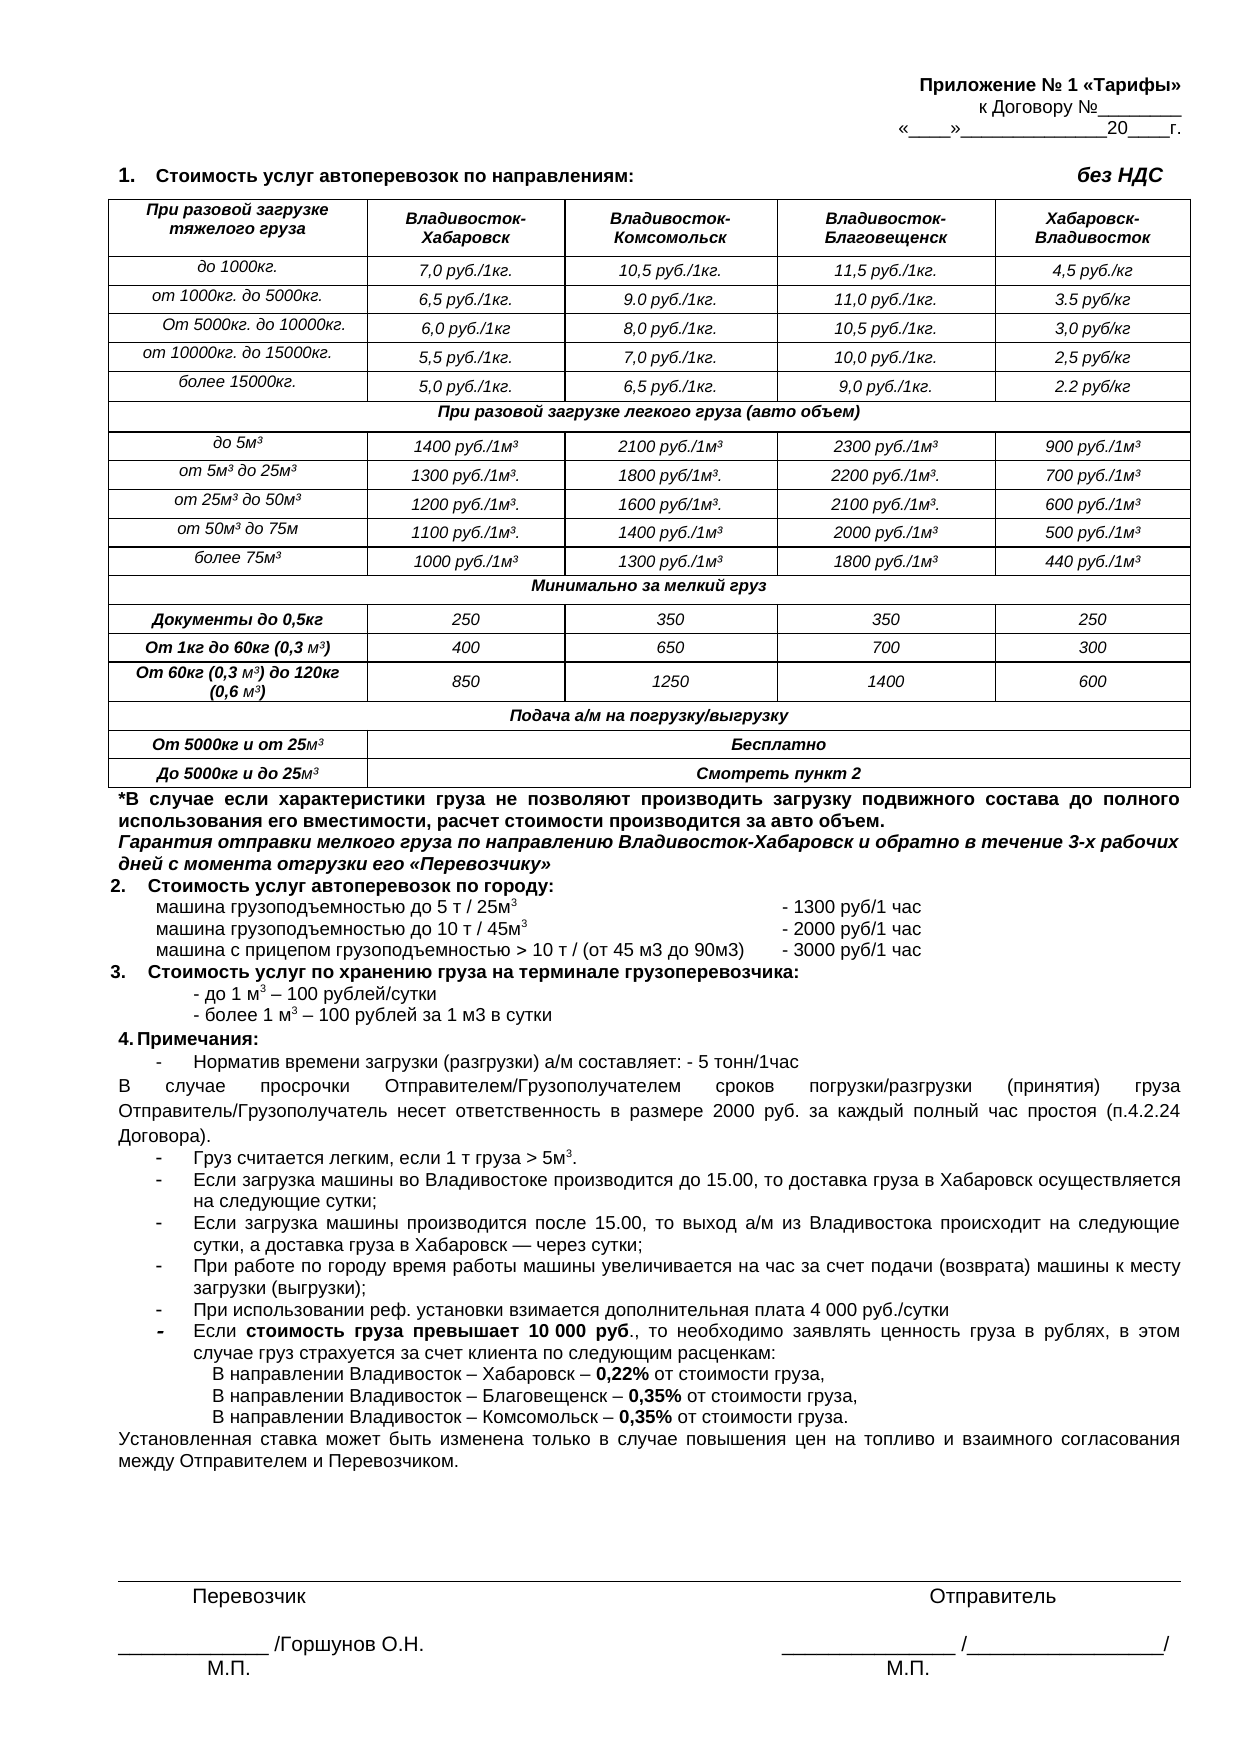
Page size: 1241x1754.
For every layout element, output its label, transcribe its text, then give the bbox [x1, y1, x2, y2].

table_cell 250 [996, 605, 1190, 633]
list При работе по городу время работы машины увеличивается на час за счет подачи (возврата) машины к месту загрузки (выгрузки); [156, 1255, 1181, 1298]
text *В случае если характеристики груза не позволяют производить загрузку подвижного состава до полного использования его вместимости, расчет стоимости производится за авто объем. [118, 788, 1181, 831]
text В направлении Владивосток – Хабаровск – 0,22% от стоимости груза, [174, 1363, 1181, 1385]
table_cell 1100 руб./1м³. [368, 519, 564, 546]
table_cell до 1000кг. [109, 257, 367, 284]
table_cell 10,5 руб./1кг. [778, 314, 995, 342]
table_cell от 50м³ до 75м [109, 519, 367, 546]
table_cell От 1кг до 60кг (0,3 м³) [109, 634, 367, 661]
table_cell 1300 руб./1м³. [368, 461, 564, 489]
text машина грузоподъемностью до 5 т / 25м3 - 1300 руб/1 час [118, 896, 1181, 917]
table_cell 2,5 руб/кг [996, 343, 1190, 371]
table_cell 1800 руб./1м³ [778, 548, 995, 575]
text Приложение № 1 «Тарифы» [118, 74, 1181, 95]
text машина с прицепом грузоподъемностью 10 т / (от до 90м3) - 3000 руб/1 час [118, 939, 1181, 961]
table_cell 2300 руб./1м³ [778, 433, 995, 460]
table_cell 9.0 руб./1кг. [566, 286, 777, 313]
table_cell 3.5 руб/кг [996, 286, 1190, 313]
text Гарантия отправки мелкого груза по направлению Владивосток-Хабаровск и обратно в течение 3-х рабочих дней с момента отгрузки его «Перевозчику» [118, 831, 1181, 874]
table_cell 11,0 руб./1кг. [778, 286, 995, 313]
table_header При разовой загрузке тяжелого груза [109, 200, 367, 256]
table_cell 2200 руб./1м³. [778, 461, 995, 489]
table_cell 5,5 руб./1кг. [368, 343, 564, 371]
table_cell 1400 руб./1м³ [368, 433, 564, 460]
list - до – 100 рублей/сутки [193, 982, 1181, 1004]
text к Договору №________ [118, 95, 1181, 117]
table_cell 400 [368, 634, 564, 661]
table_cell 250 [368, 605, 564, 633]
table_cell 850 [368, 663, 564, 701]
list Если загрузка машины во Владивостоке производится до 15.00, то доставка груза в Хабаровск осуществляется на следующие сутки; [156, 1169, 1181, 1212]
table_cell 7,0 руб./1кг. [368, 257, 564, 284]
table_cell 6,5 руб./1кг. [566, 372, 777, 401]
table_cell До 5000кг и до 25м³ [109, 759, 367, 787]
table_cell Минимально за мелкий груз [109, 576, 1190, 604]
table_cell Документы до 0,5кг [109, 605, 367, 633]
table_cell 2100 руб./1м³. [778, 490, 995, 518]
table_cell 350 [778, 605, 995, 633]
table_cell 350 [566, 605, 777, 633]
list Груз считается легким, если 1 т груза > 5м3. [156, 1147, 1181, 1169]
table_cell 8,0 руб./1кг. [566, 314, 777, 342]
list Норматив времени загрузки (разгрузки) а/м составляет: - 5 тонн/1час [156, 1050, 1181, 1072]
table_header Владивосток-Комсомольск [566, 200, 777, 256]
list - более – 100 рублей за в сутки [193, 1004, 1181, 1025]
table_cell 900 руб./1м³ [996, 433, 1190, 460]
table_header Хабаровск-Владивосток [996, 200, 1190, 256]
table_cell 3,0 руб/кг [996, 314, 1190, 342]
text В случае просрочки Отправителем/Грузополучателем сроков погрузки/разгрузки (принятия) груза Отправитель/Грузополучатель несет ответственность в размере 2000 руб. за каждый полный час простоя (п.4.2.24 Договора). [118, 1072, 1181, 1147]
table_cell 700 [778, 634, 995, 661]
table_cell Смотреть пункт 2 [368, 759, 1190, 787]
table_cell 6,0 руб./1кг [368, 314, 564, 342]
table_cell Бесплатно [368, 731, 1190, 758]
table_cell 600 [996, 663, 1190, 701]
table_header Владивосток-Благовещенск [778, 200, 995, 256]
text «____»______________20____г. [118, 117, 1181, 138]
table_cell От 5000кг и от 25м³ [109, 731, 367, 758]
table_cell 300 [996, 634, 1190, 661]
table_cell При разовой загрузке легкого груза (авто объем) [109, 402, 1190, 431]
text машина грузоподъемностью до 10 т / 45м3 - 2000 руб/1 час [118, 917, 1181, 939]
table_cell от 1000кг. до 5000кг. [109, 286, 367, 313]
table_cell 1400 руб./1м³ [566, 519, 777, 546]
table_cell 1000 руб./1м³ [368, 548, 564, 575]
table_cell 1600 руб/1м³. [566, 490, 777, 518]
table_cell От 5000кг. до 10000кг. [109, 314, 367, 342]
table_cell 1300 руб./1м³ [566, 548, 777, 575]
text В направлении Владивосток – Благовещенск – 0,35% от стоимости груза, [174, 1385, 1181, 1406]
table_cell 440 руб./1м³ [996, 548, 1190, 575]
list Стоимость услуг автоперевозок по городу: [110, 874, 1181, 896]
table_cell 2100 руб./1м³ [566, 433, 777, 460]
table_cell от 5м³ до 25м³ [109, 461, 367, 489]
table_cell 10,0 руб./1кг. [778, 343, 995, 371]
table_cell 600 руб./1м³ [996, 490, 1190, 518]
table_cell от 10000кг. до 15000кг. [109, 343, 367, 371]
table_cell От 60кг (0,3 м³) до 120кг (0,6 м³) [109, 663, 367, 701]
table_cell 9,0 руб./1кг. [778, 372, 995, 401]
table_cell 5,0 руб./1кг. [368, 372, 564, 401]
table_cell 4,5 руб./кг [996, 257, 1190, 284]
table_cell 700 руб./1м³ [996, 461, 1190, 489]
text В направлении Владивосток – Комсомольск – 0,35% от стоимости груза. [174, 1406, 1181, 1428]
table_cell 11,5 руб./1кг. [778, 257, 995, 284]
list Стоимость услуг по хранению груза на терминале грузоперевозчика: [110, 961, 1181, 982]
table_cell более 15000кг. [109, 372, 367, 401]
table_cell 650 [566, 634, 777, 661]
table_cell 6,5 руб./1кг. [368, 286, 564, 313]
table_cell от 25м³ до 50м³ [109, 490, 367, 518]
table_cell 2.2 руб/кг [996, 372, 1190, 401]
table_cell до 5м³ [109, 433, 367, 460]
table_cell Подача а/м на погрузку/выгрузку [109, 702, 1190, 729]
table_cell 1400 [778, 663, 995, 701]
list Примечания: [103, 1025, 1181, 1050]
table_cell 1800 руб/1м³. [566, 461, 777, 489]
list Если загрузка машины производится после 15.00, то выход а/м из Владивостока происходит на следующие сутки, а доставка груза в Хабаровск — через сутки; [156, 1212, 1181, 1255]
list Если стоимость груза превышает 10 000 руб., то необходимо заявлять ценность груза в рублях, в этом случае груз страхуется за счет клиента по следующим расценкам: [156, 1320, 1181, 1363]
table_cell 2000 руб./1м³ [778, 519, 995, 546]
table_cell 1200 руб./1м³. [368, 490, 564, 518]
text Установленная ставка может быть изменена только в случае повышения цен на топливо и взаимного согласования между Отправителем и Перевозчиком. [118, 1428, 1181, 1471]
table_cell более 75м³ [109, 548, 367, 575]
table_cell 500 руб./1м³ [996, 519, 1190, 546]
table_cell 10,5 руб./1кг. [566, 257, 777, 284]
list При использовании реф. установки взимается дополнительная плата 4 000 руб./сутки [156, 1298, 1181, 1320]
list Стоимость услуг автоперевозок по направлениям: без НДС [118, 162, 1181, 186]
table_header Владивосток-Хабаровск [368, 200, 564, 256]
table_cell 1250 [566, 663, 777, 701]
table_cell 7,0 руб./1кг. [566, 343, 777, 371]
